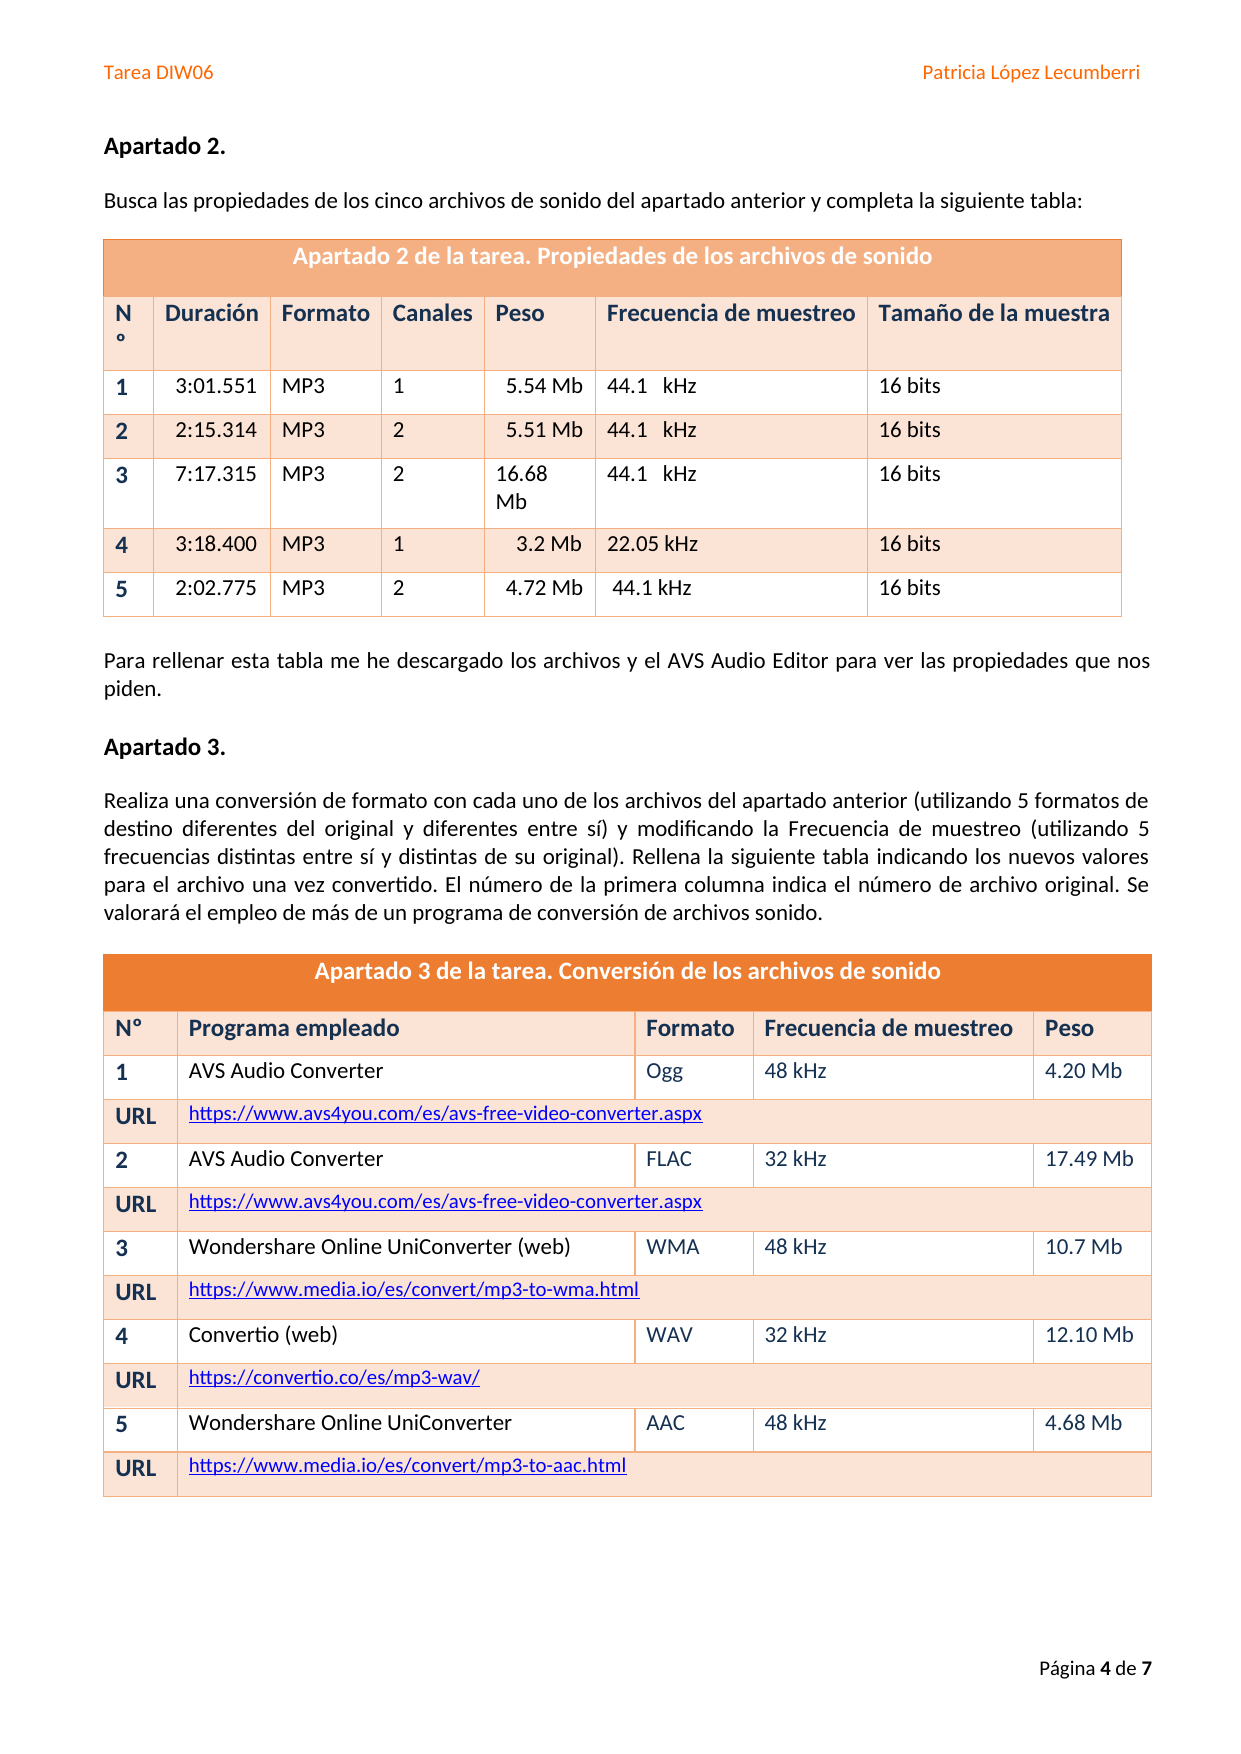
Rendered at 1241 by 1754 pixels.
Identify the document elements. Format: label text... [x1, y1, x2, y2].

table_cell 10.7 Mb [1034, 1232, 1151, 1275]
table_cell 44.1 kHz [596, 459, 867, 528]
table_cell Peso [485, 297, 595, 370]
table_cell MP3 [271, 573, 381, 616]
table_cell 48 kHz [754, 1232, 1033, 1275]
table_cell 16 bits [868, 371, 1121, 414]
table_cell 44.1 kHz [596, 573, 867, 616]
table_cell URL [104, 1276, 177, 1319]
table_cell 2 [104, 415, 153, 458]
table_cell Ogg [636, 1056, 753, 1099]
table_cell 2 [382, 459, 484, 528]
table_cell MP3 [271, 529, 381, 572]
table_cell URL [104, 1188, 177, 1231]
table_cell MP3 [271, 459, 381, 528]
table_cell 22.05 kHz [596, 529, 867, 572]
table_cell AVS Audio Converter [178, 1144, 634, 1187]
table_cell Frecuencia de muestreo [754, 1012, 1033, 1055]
table_cell 5 [104, 573, 153, 616]
table_header Apartado 2 de la tarea. Propiedades de los archivos de sonido [104, 240, 1121, 296]
table_cell Programa empleado [178, 1012, 634, 1055]
table_cell 5.51 Mb [485, 415, 595, 458]
table_cell WAV [636, 1320, 753, 1363]
table_cell Wondershare Online UniConverter (web) [178, 1232, 634, 1275]
table_cell Duración [154, 297, 270, 370]
table_cell 2 [104, 1144, 177, 1187]
table_cell 4.68 Mb [1034, 1409, 1151, 1451]
table_cell 3:18.400 [154, 529, 270, 572]
table_cell 3:01.551 [154, 371, 270, 414]
table_cell https://convertio.co/es/mp3-wav/ [178, 1364, 1151, 1407]
table_cell Formato [271, 297, 381, 370]
text Para rellenar esta tabla me he descargado los archivos y el AVS Audio Editor para ver las propiedades que nos piden. [103, 646, 1152, 702]
table_cell https://www.avs4you.com/es/avs-free-video-converter.aspx [178, 1100, 1151, 1143]
table_cell 16 bits [868, 415, 1121, 458]
table_cell 1 [104, 1056, 177, 1099]
text Realiza una conversión de formato con cada uno de los archivos del apartado anterior (utilizando 5 formatos de destino diferentes del original y diferentes entre sí) y modificando la Frecuencia de muestreo (utilizando 5 frecuencias distintas entre sí y distintas de su original). Rellena la siguiente tabla indicando los nuevos valores para el archivo una vez convertido. El número de la primera columna indica el número de archivo original. Se valorará el empleo de más de un programa de conversión de archivos sonido. [103, 786, 1152, 926]
table_cell 4.20 Mb [1034, 1056, 1151, 1099]
table_cell 44.1 kHz [596, 371, 867, 414]
table_cell Canales [382, 297, 484, 370]
table_cell 4.72 Mb [485, 573, 595, 616]
table_cell WMA [636, 1232, 753, 1275]
table_cell 16.68 Mb [485, 459, 595, 528]
table_cell 1 [382, 529, 484, 572]
table_cell 2 [382, 415, 484, 458]
table_cell 12.10 Mb [1034, 1320, 1151, 1363]
table_cell 2 [382, 573, 484, 616]
table_cell URL [104, 1364, 177, 1407]
table_cell AVS Audio Converter [178, 1056, 634, 1099]
table_cell 4 [104, 1320, 177, 1363]
table_cell MP3 [271, 371, 381, 414]
table_cell 5 [104, 1409, 177, 1451]
table_cell 1 [382, 371, 484, 414]
table_cell 5.54 Mb [485, 371, 595, 414]
table_cell 3 [104, 459, 153, 528]
table_cell AAC [636, 1409, 753, 1451]
table_cell Wondershare Online UniConverter [178, 1409, 634, 1451]
table_cell 32 kHz [754, 1144, 1033, 1187]
table_cell Nº [104, 1012, 177, 1055]
table_cell URL [104, 1100, 177, 1143]
table_cell 32 kHz [754, 1320, 1033, 1363]
table_cell 16 bits [868, 529, 1121, 572]
table_cell 44.1 kHz [596, 415, 867, 458]
text Busca las propiedades de los cinco archivos de sonido del apartado anterior y completa la siguiente tabla: [103, 186, 1152, 214]
table_cell 16 bits [868, 459, 1121, 528]
table_cell Nº [104, 297, 153, 370]
table_cell 2:15.314 [154, 415, 270, 458]
table_cell 7:17.315 [154, 459, 270, 528]
table_cell https://www.avs4you.com/es/avs-free-video-converter.aspx [178, 1188, 1151, 1231]
table_cell 1 [104, 371, 153, 414]
text Apartado 3. [103, 731, 1152, 761]
table_header Apartado 3 de la tarea. Conversión de los archivos de sonido [104, 955, 1151, 1011]
table_cell 48 kHz [754, 1409, 1033, 1451]
table_cell 48 kHz [754, 1056, 1033, 1099]
table_cell Frecuencia de muestreo [596, 297, 867, 370]
table_cell Peso [1034, 1012, 1151, 1055]
table_cell 3 [104, 1232, 177, 1275]
table_cell URL [104, 1453, 177, 1496]
table_cell 2:02.775 [154, 573, 270, 616]
table_cell FLAC [636, 1144, 753, 1187]
table_cell 16 bits [868, 573, 1121, 616]
table_cell 4 [104, 529, 153, 572]
table_cell https://www.media.io/es/convert/mp3-to-wma.html [178, 1276, 1151, 1319]
table_cell https://www.media.io/es/convert/mp3-to-aac.html [178, 1453, 1151, 1496]
table_cell Tamaño de la muestra [868, 297, 1121, 370]
table_cell Formato [636, 1012, 753, 1055]
table_cell MP3 [271, 415, 381, 458]
text Apartado 2. [103, 131, 1152, 161]
table_cell 3.2 Mb [485, 529, 595, 572]
table_cell 17.49 Mb [1034, 1144, 1151, 1187]
table_cell Convertio (web) [178, 1320, 634, 1363]
